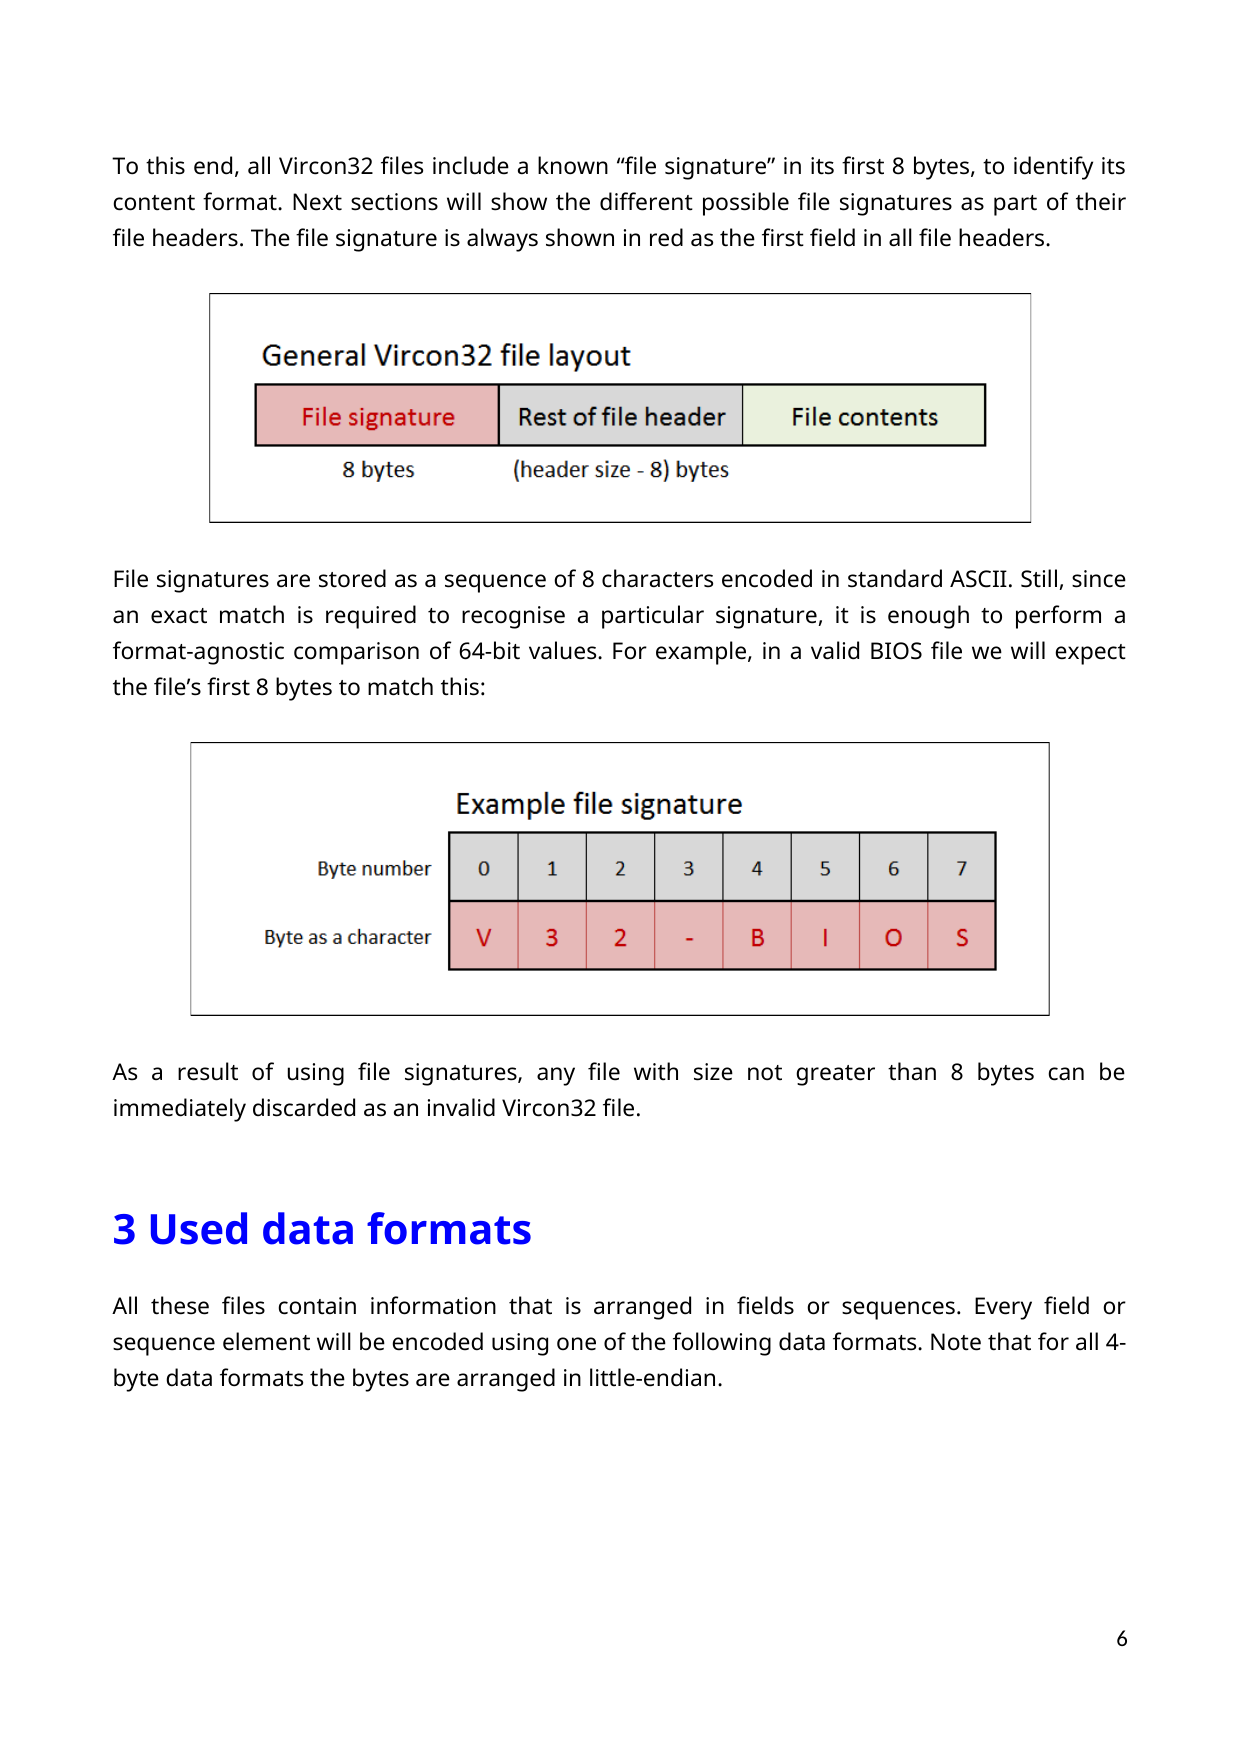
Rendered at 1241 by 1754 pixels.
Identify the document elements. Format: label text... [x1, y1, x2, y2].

subtitle 3 Used data formats [112, 1200, 1128, 1257]
text As a result of using file signatures, any file with size not greater than 8 bytes can be immediately discarded as an invalid Vircon32 file. [112, 1056, 1128, 1123]
text To this end, all Vircon32 files include a known “file signature” in its first 8 bytes, to identify its content format. Next sections will show the different possible file signatures as part of their file headers. The file signature is always shown in red as the first field in all file headers. [112, 150, 1128, 253]
picture [209, 293, 1032, 523]
text File signatures are stored as a sequence of 8 characters encoded in standard ASCII. Still, since an exact match is required to recognise a particular signature, it is enough to perform a format-agnostic comparison of 64-bit values. For example, in a valid BIOS file we will expect the file’s first 8 bytes to match this: [112, 563, 1128, 702]
text All these files contain information that is arranged in fields or sequences. Every field or sequence element will be encoded using one of the following data formats. Note that for all 4-byte data formats the bytes are arranged in little-endian. [112, 1290, 1128, 1393]
picture [190, 742, 1050, 1016]
